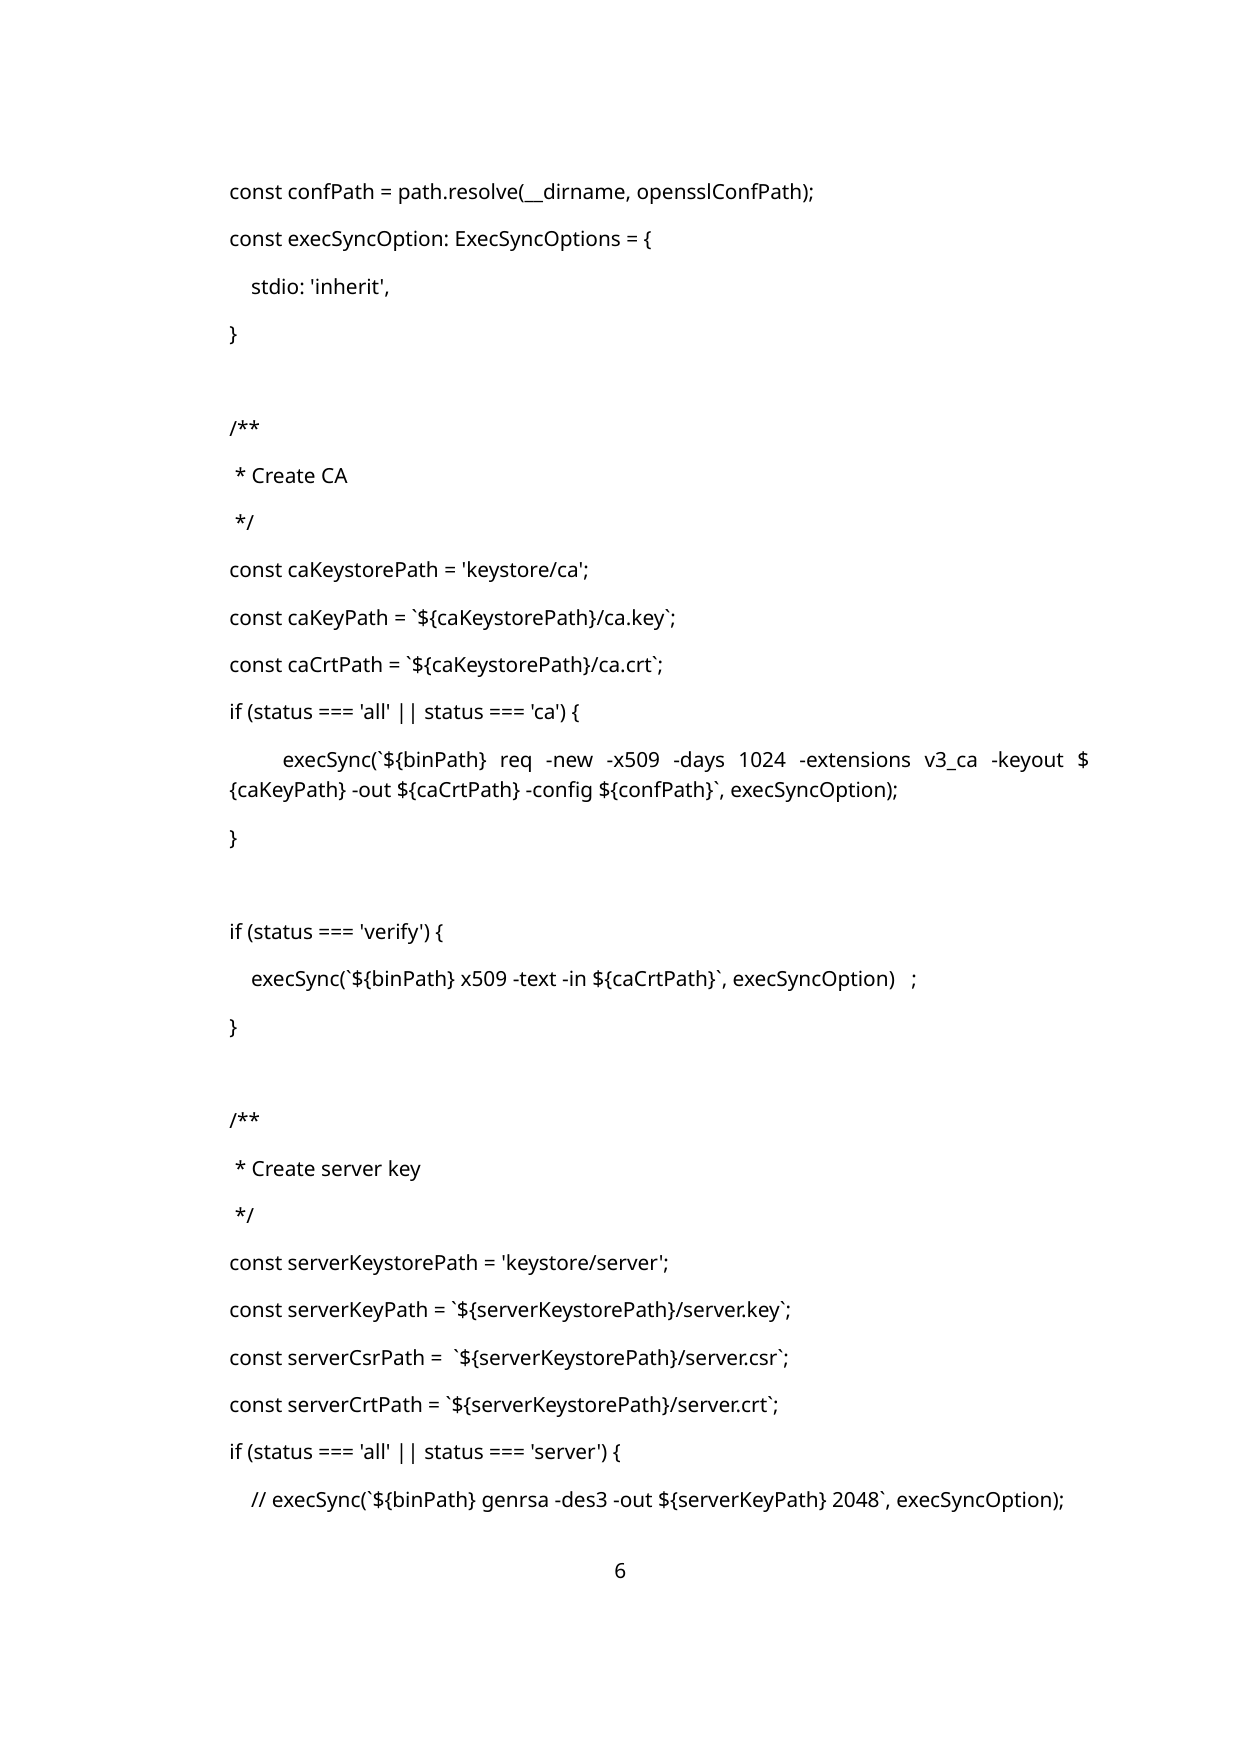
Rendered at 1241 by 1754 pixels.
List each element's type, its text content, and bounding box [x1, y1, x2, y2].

text const confPath = path.resolve(__dirname, opensslConfPath); [229, 177, 1090, 206]
text execSync(`${binPath} x509 -text -in ${caCrtPath}`, execSyncOption) ; [229, 964, 1090, 993]
text if (status === 'all' || status === 'server') { [229, 1437, 1090, 1466]
text const caKeystorePath = 'keystore/ca'; [229, 556, 1090, 584]
text const caCrtPath = `${caKeystorePath}/ca.crt`; [229, 650, 1090, 678]
text const caKeyPath = `${caKeystorePath}/ca.key`; [229, 603, 1090, 631]
text const execSyncOption: ExecSyncOptions = { [229, 224, 1090, 253]
text const serverCsrPath = `${serverKeystorePath}/server.csr`; [229, 1343, 1090, 1371]
text execSync(`${binPath} req -new -x509 -days 1024 -extensions v3_ca -keyout ${caKeyPath} -out ${caCrtPath} -config ${confPath}`, execSyncOption); [229, 745, 1090, 804]
text } [229, 823, 1090, 851]
text // execSync(`${binPath} genrsa -des3 -out ${serverKeyPath} 2048`, execSyncOption); [229, 1485, 1090, 1513]
text * Create CA [229, 461, 1090, 489]
text if (status === 'verify') { [229, 917, 1090, 946]
text const serverKeystorePath = 'keystore/server'; [229, 1248, 1090, 1277]
text } [229, 319, 1090, 347]
text } [229, 1012, 1090, 1040]
text if (status === 'all' || status === 'ca') { [229, 697, 1090, 726]
text /** [229, 1106, 1090, 1135]
text */ [229, 508, 1090, 537]
text */ [229, 1201, 1090, 1229]
text stdio: 'inherit', [229, 272, 1090, 300]
text const serverCrtPath = `${serverKeystorePath}/server.crt`; [229, 1390, 1090, 1418]
text const serverKeyPath = `${serverKeystorePath}/server.key`; [229, 1296, 1090, 1324]
text * Create server key [229, 1154, 1090, 1182]
text /** [229, 414, 1090, 442]
